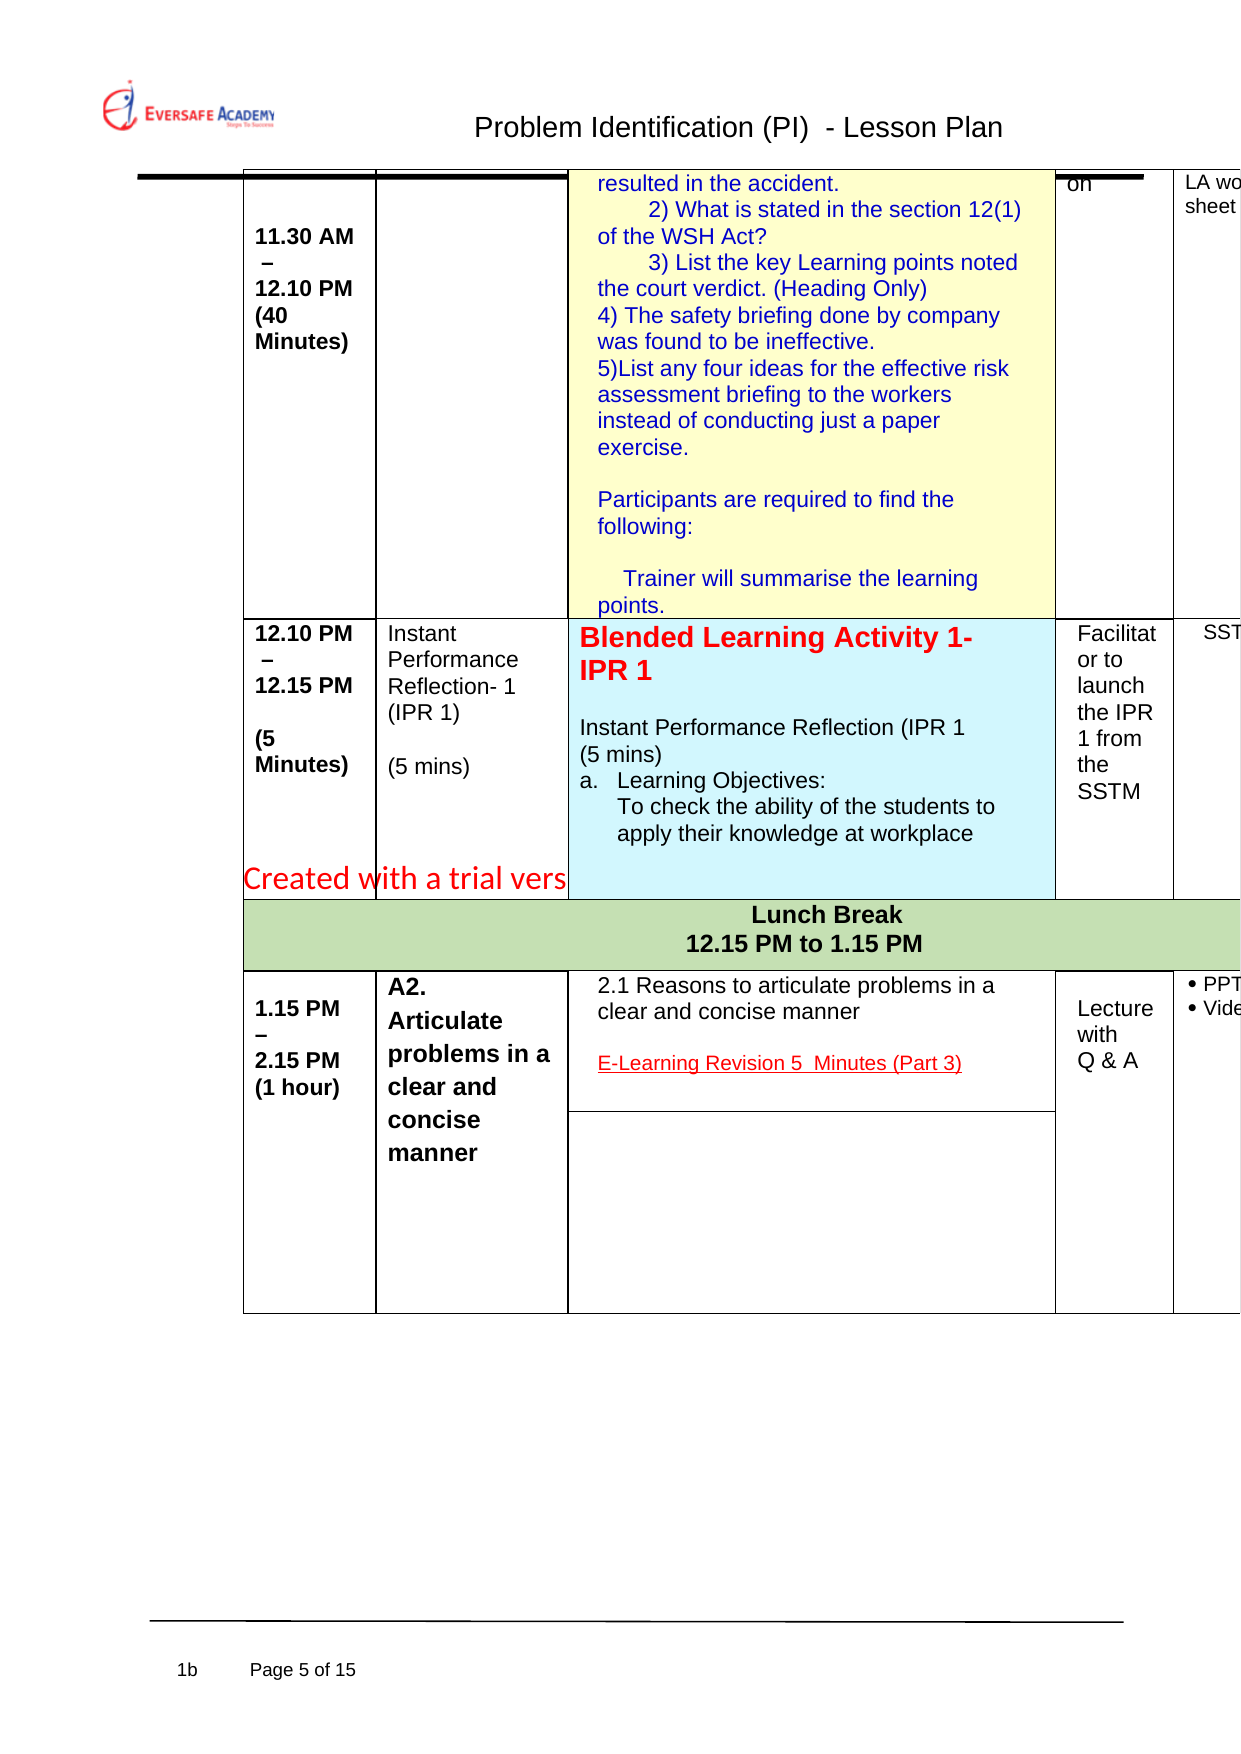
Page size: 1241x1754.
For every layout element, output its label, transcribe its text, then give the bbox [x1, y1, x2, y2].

table_cell 12.10 PM – 12.15 PM (5 Minutes) [244, 620, 375, 899]
table_cell [569, 1112, 1055, 1313]
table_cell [569, 170, 1055, 618]
table_cell Blended Learning Activity 1- IPR 1 Instant Performance Reflection (IPR 1 (5 mins) Learning Objectives: To check the ability of the students to apply their knowledge at workplace [569, 619, 1055, 899]
table_cell 2.1 Reasons to articulate problems in a clear and concise manner E-Learning Revision 5 Minutes (Part 3) [569, 971, 1055, 1111]
picture [102, 79, 274, 136]
table_cell 1.15 PM – 2.15 PM (1 hour) 2.15 PM – 3.00 PM (45 Minutes) [244, 972, 375, 1313]
table_cell Lecture with Q & A Group Discussion [1056, 972, 1173, 1313]
table_cell PPT Video LA PPT LA work sheet [1174, 971, 1240, 1313]
table_cell Lunch Break 12.15 PM to 1.15 PM [244, 900, 1240, 970]
table_cell SSTM [1174, 619, 1240, 899]
table_cell Facilitator to launch the IPR 1 from the SSTM [1056, 620, 1173, 899]
table_cell A2. Articulate problems in a clear and concise manner [377, 972, 567, 1313]
table_cell Instant Performance Reflection- 1 (IPR 1) (5 mins) [377, 619, 568, 899]
